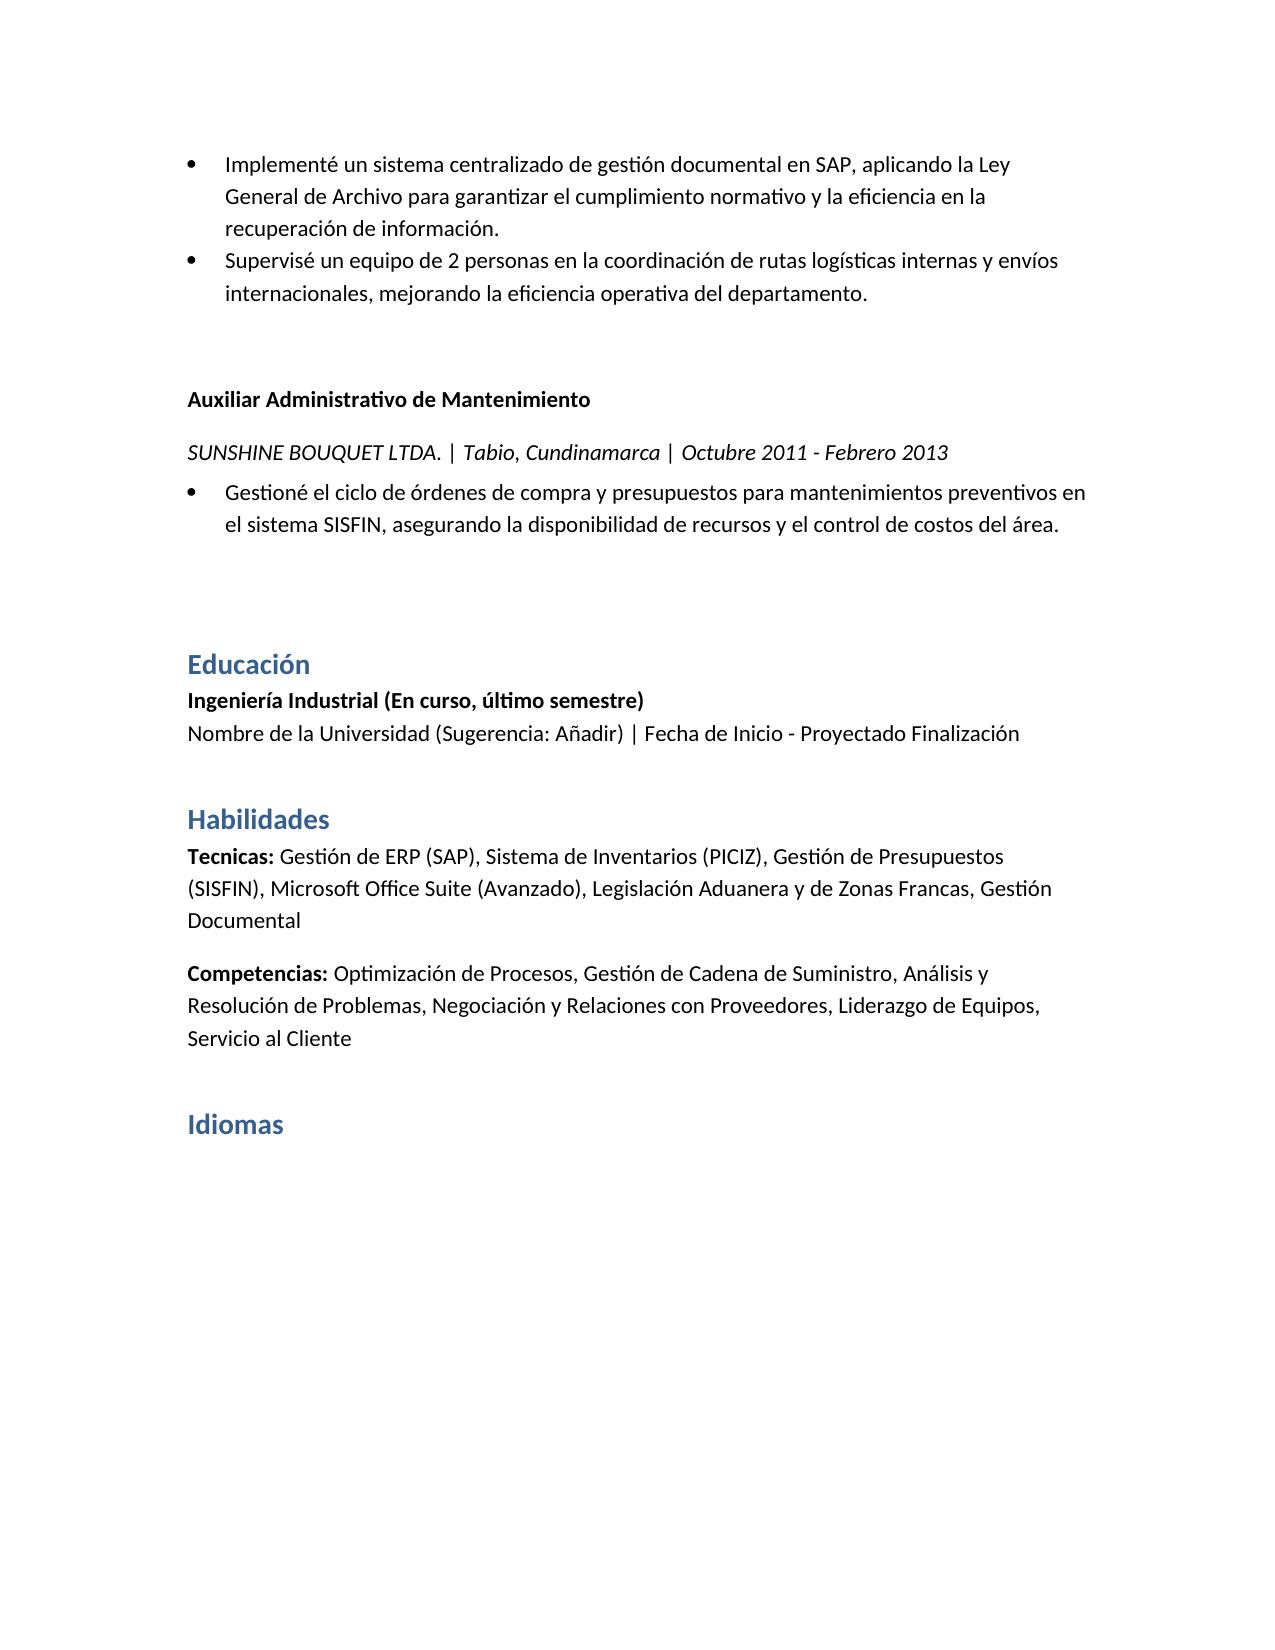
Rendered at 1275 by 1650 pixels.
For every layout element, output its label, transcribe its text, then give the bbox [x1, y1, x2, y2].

subtitle Educación [187, 646, 1087, 681]
text SUNSHINE BOUQUET LTDA. | Tabio, Cundinamarca | Octubre 2011 - Febrero 2013 [187, 438, 1087, 466]
list Supervisé un equipo de 2 personas en la coordinación de rutas logísticas internas y envíos internacionales, mejorando la eficiencia operativa del departamento. [187, 247, 1087, 307]
list Gestioné el ciclo de órdenes de compra y presupuestos para mantenimientos preventivos en el sistema SISFIN, asegurando la disponibilidad de recursos y el control de costos del área. [187, 478, 1087, 538]
subtitle Idiomas [187, 1106, 1087, 1142]
subtitle Habilidades [187, 801, 1087, 837]
list Implementé un sistema centralizado de gestión documental en SAP, aplicando la Ley General de Archivo para garantizar el cumplimiento normativo y la eficiencia en la recuperación de información. [187, 150, 1087, 242]
text Tecnicas: Gestión de ERP (SAP), Sistema de Inventarios (PICIZ), Gestión de Presupuestos (SISFIN), Microsoft Office Suite (Avanzado), Legislación Aduanera y de Zonas Francas, Gestión Documental [187, 842, 1087, 934]
text Competencias: Optimización de Procesos, Gestión de Cadena de Suministro, Análisis y Resolución de Problemas, Negociación y Relaciones con Proveedores, Liderazgo de Equipos, Servicio al Cliente [187, 959, 1087, 1052]
text Ingeniería Industrial (En curso, último semestre) Nombre de la Universidad (Sugerencia: Añadir) | Fecha de Inicio - Proyectado Finalización [187, 687, 1087, 747]
text Auxiliar Administrativo de Mantenimiento [187, 385, 1087, 413]
